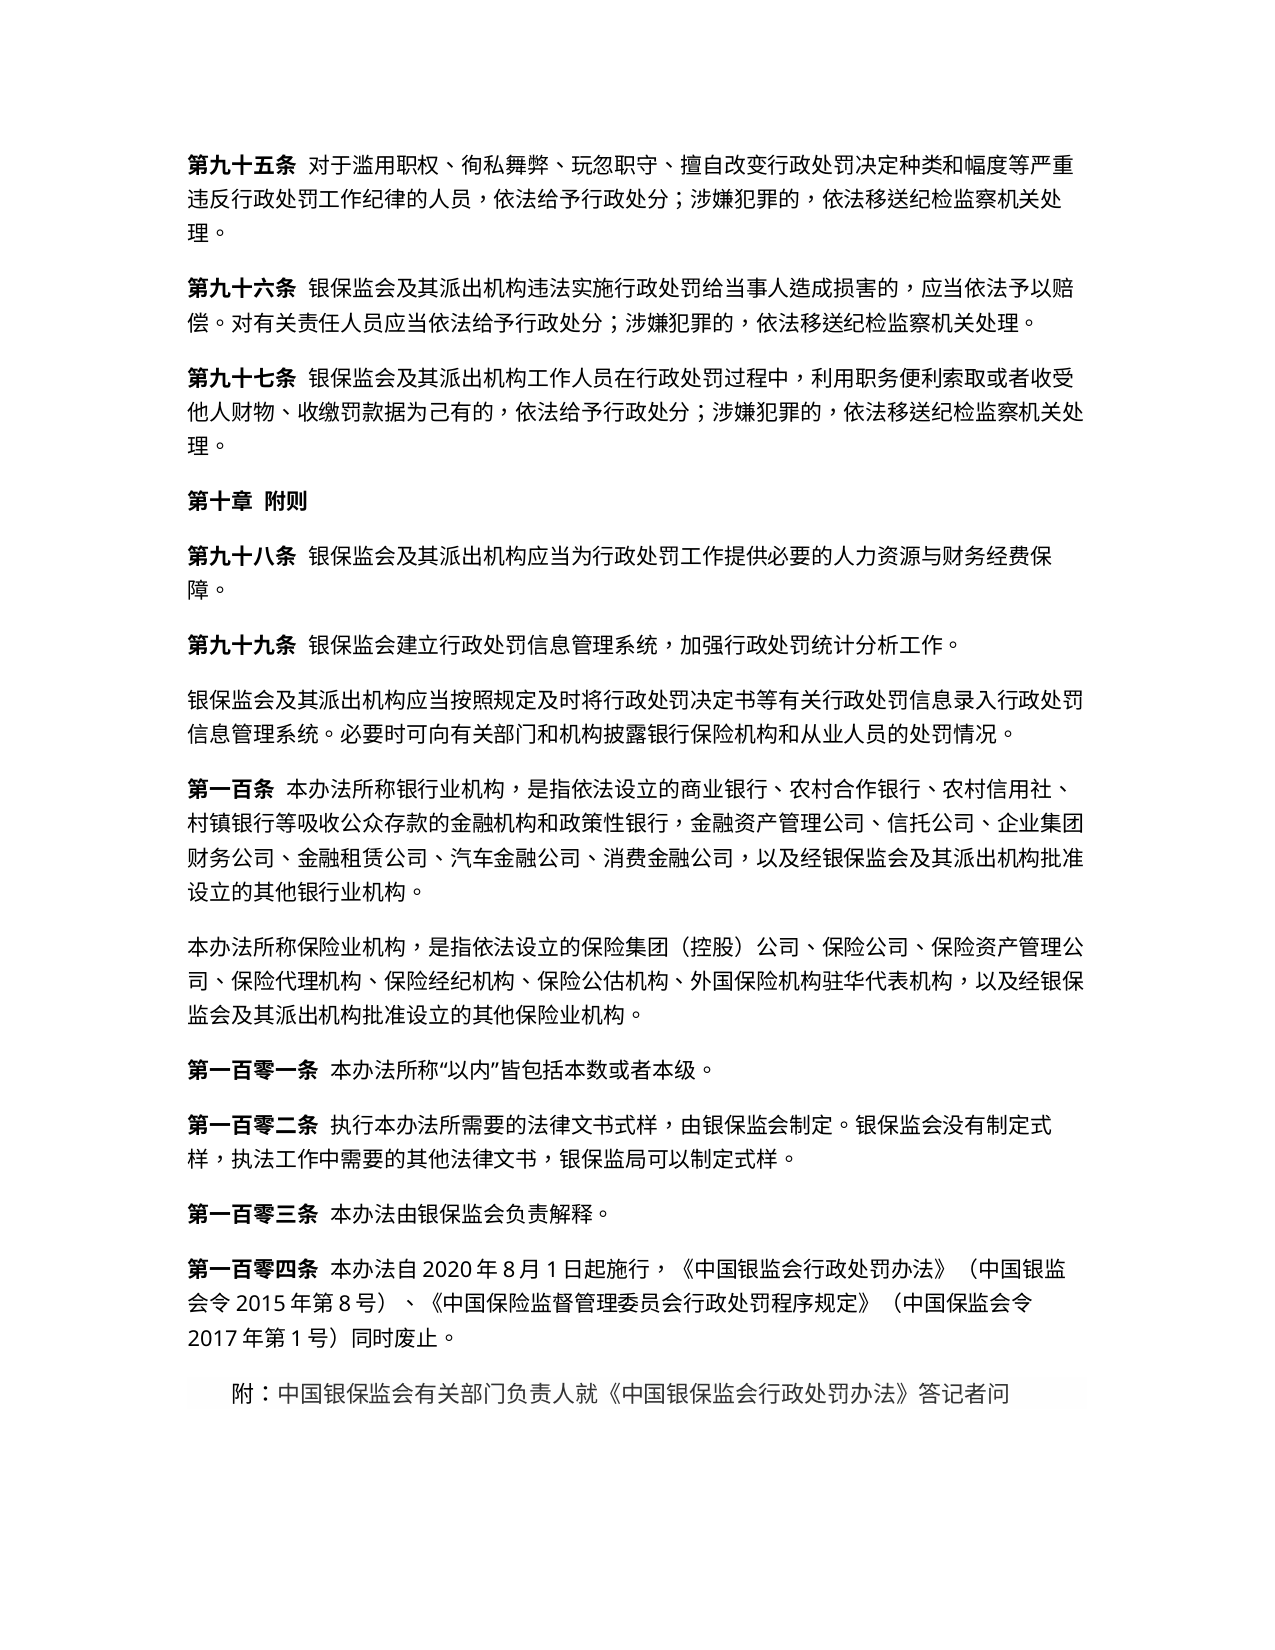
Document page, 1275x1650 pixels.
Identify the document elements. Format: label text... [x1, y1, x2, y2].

text 附：中国银保监会有关部门负责人就《中国银保监会行政处罚办法》答记者问 [187, 1377, 1087, 1409]
